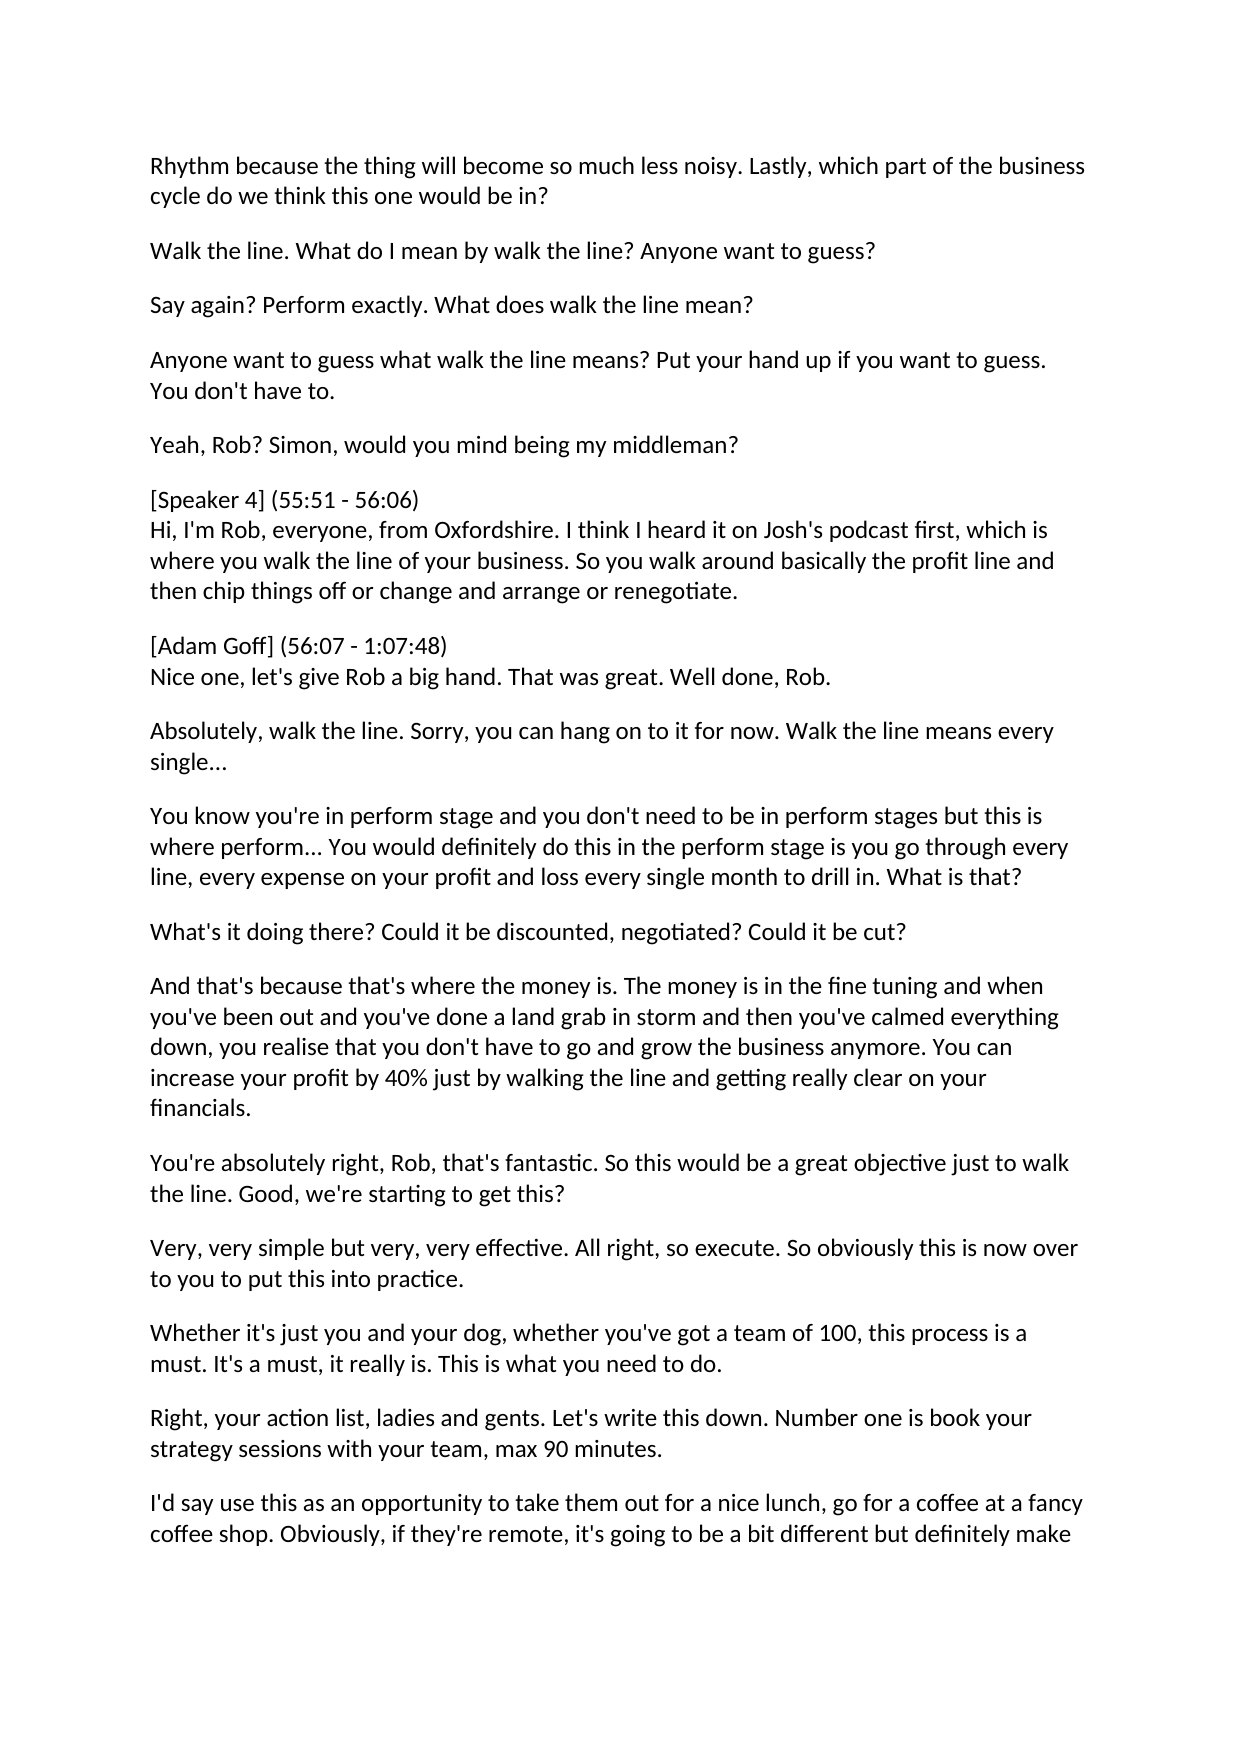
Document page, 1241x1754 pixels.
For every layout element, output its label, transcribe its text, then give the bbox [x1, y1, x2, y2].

text Very, very simple but very, very effective. All right, so execute. So obviously this is now over to you to put this into practice. [150, 1232, 1090, 1293]
text [Adam Goff] (56:07 - 1:07:48) [150, 630, 1090, 661]
text Yeah, Rob? Simon, would you mind being my middleman? [150, 429, 1090, 460]
text Say again? Perform exactly. What does walk the line mean? [150, 290, 1090, 320]
text Anyone want to guess what walk the line means? Put your hand up if you want to guess. You don't have to. [150, 344, 1090, 405]
text Nice one, let's give Rob a big hand. That was great. Well done, Rob. [150, 661, 1090, 691]
text [Speaker 4] (55:51 - 56:06) [150, 484, 1090, 514]
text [150, 150, 1090, 211]
text You're absolutely right, Rob, that's fantastic. So this would be a great objective just to walk the line. Good, we're starting to get this? [150, 1147, 1090, 1208]
text Right, your action list, ladies and gents. Let's write this down. Number one is book your strategy sessions with your team, max 90 minutes. [150, 1402, 1090, 1463]
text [150, 1488, 1090, 1549]
text What's it doing there? Could it be discounted, negotiated? Could it be cut? [150, 916, 1090, 946]
text Absolutely, walk the line. Sorry, you can hang on to it for now. Walk the line means every single... [150, 715, 1090, 776]
text Walk the line. What do I mean by walk the line? Anyone want to guess? [150, 235, 1090, 266]
text Hi, I'm Rob, everyone, from Oxfordshire. I think I heard it on Josh's podcast first, which is where you walk the line of your business. So you walk around basically the profit line and then chip things off or change and arrange or renegotiate. [150, 514, 1090, 606]
text Whether it's just you and your dog, whether you've got a team of 100, this process is a must. It's a must, it really is. This is what you need to do. [150, 1317, 1090, 1378]
text And that's because that's where the money is. The money is in the fine tuning and when you've been out and you've done a land grab in storm and then you've calmed everything down, you realise that you don't have to go and grow the business anymore. You can increase your profit by 40% just by walking the line and getting really clear on your financials. [150, 971, 1090, 1123]
text You know you're in perform stage and you don't need to be in perform stages but this is where perform... You would definitely do this in the perform stage is you go through every line, every expense on your profit and loss every single month to drill in. What is that? [150, 800, 1090, 892]
